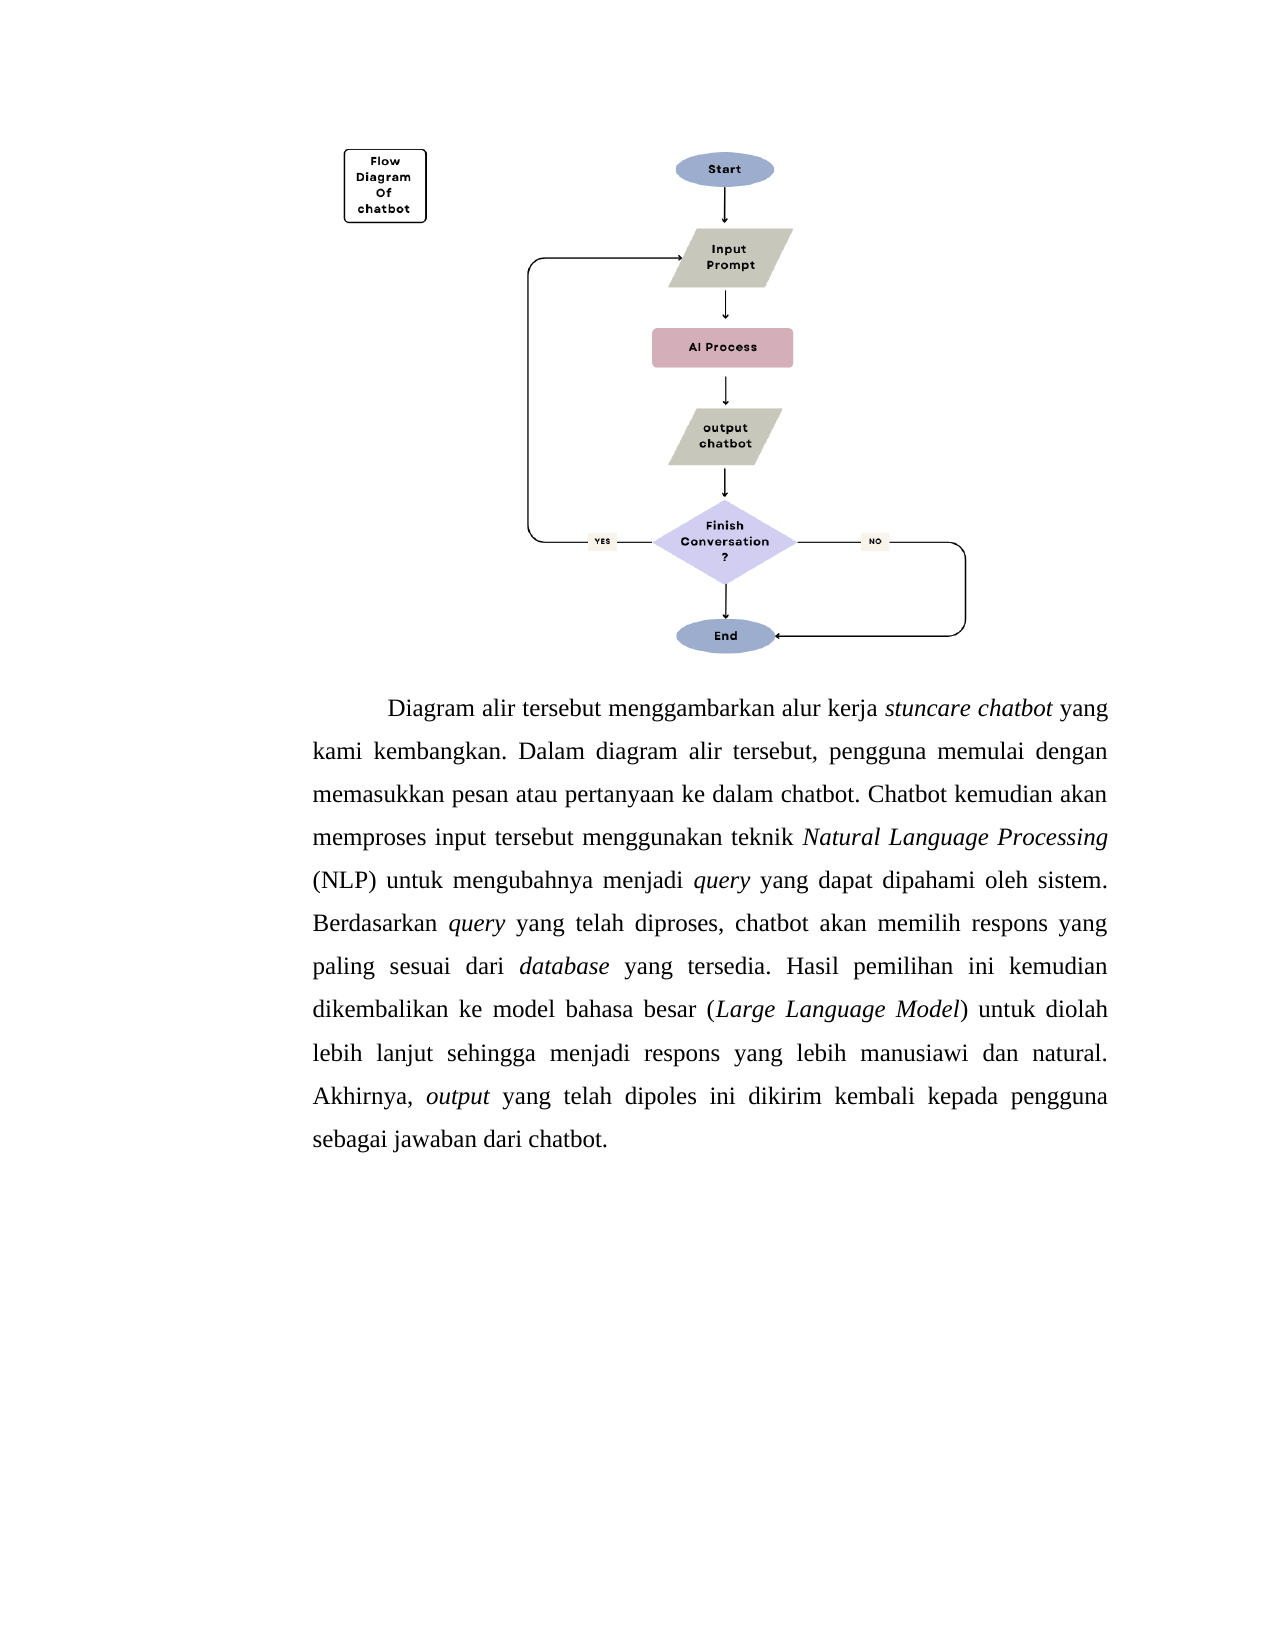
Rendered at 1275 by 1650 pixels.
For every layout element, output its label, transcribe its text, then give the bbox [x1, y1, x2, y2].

subtitle Diagram alir tersebut menggambarkan alur kerja stuncare chatbot yang kami kembangkan. Dalam diagram alir tersebut, pengguna memulai dengan memasukkan pesan atau pertanyaan ke dalam chatbot. Chatbot kemudian akan memproses input tersebut menggunakan teknik Natural Language Processing (NLP) untuk mengubahnya menjadi query yang dapat dipahami oleh sistem. Berdasarkan query yang telah diproses, chatbot akan memilih respons yang paling sesuai dari database yang tersedia. Hasil pemilihan ini kemudian dikembalikan ke model bahasa besar (Large Language Model) untuk diolah lebih lanjut sehingga menjadi respons yang lebih manusiawi dan natural. Akhirnya, output yang telah dipoles ini dikirim kembali kepada pengguna sebagai jawaban dari chatbot. [312, 693, 1108, 1153]
picture [312, 127, 1049, 679]
